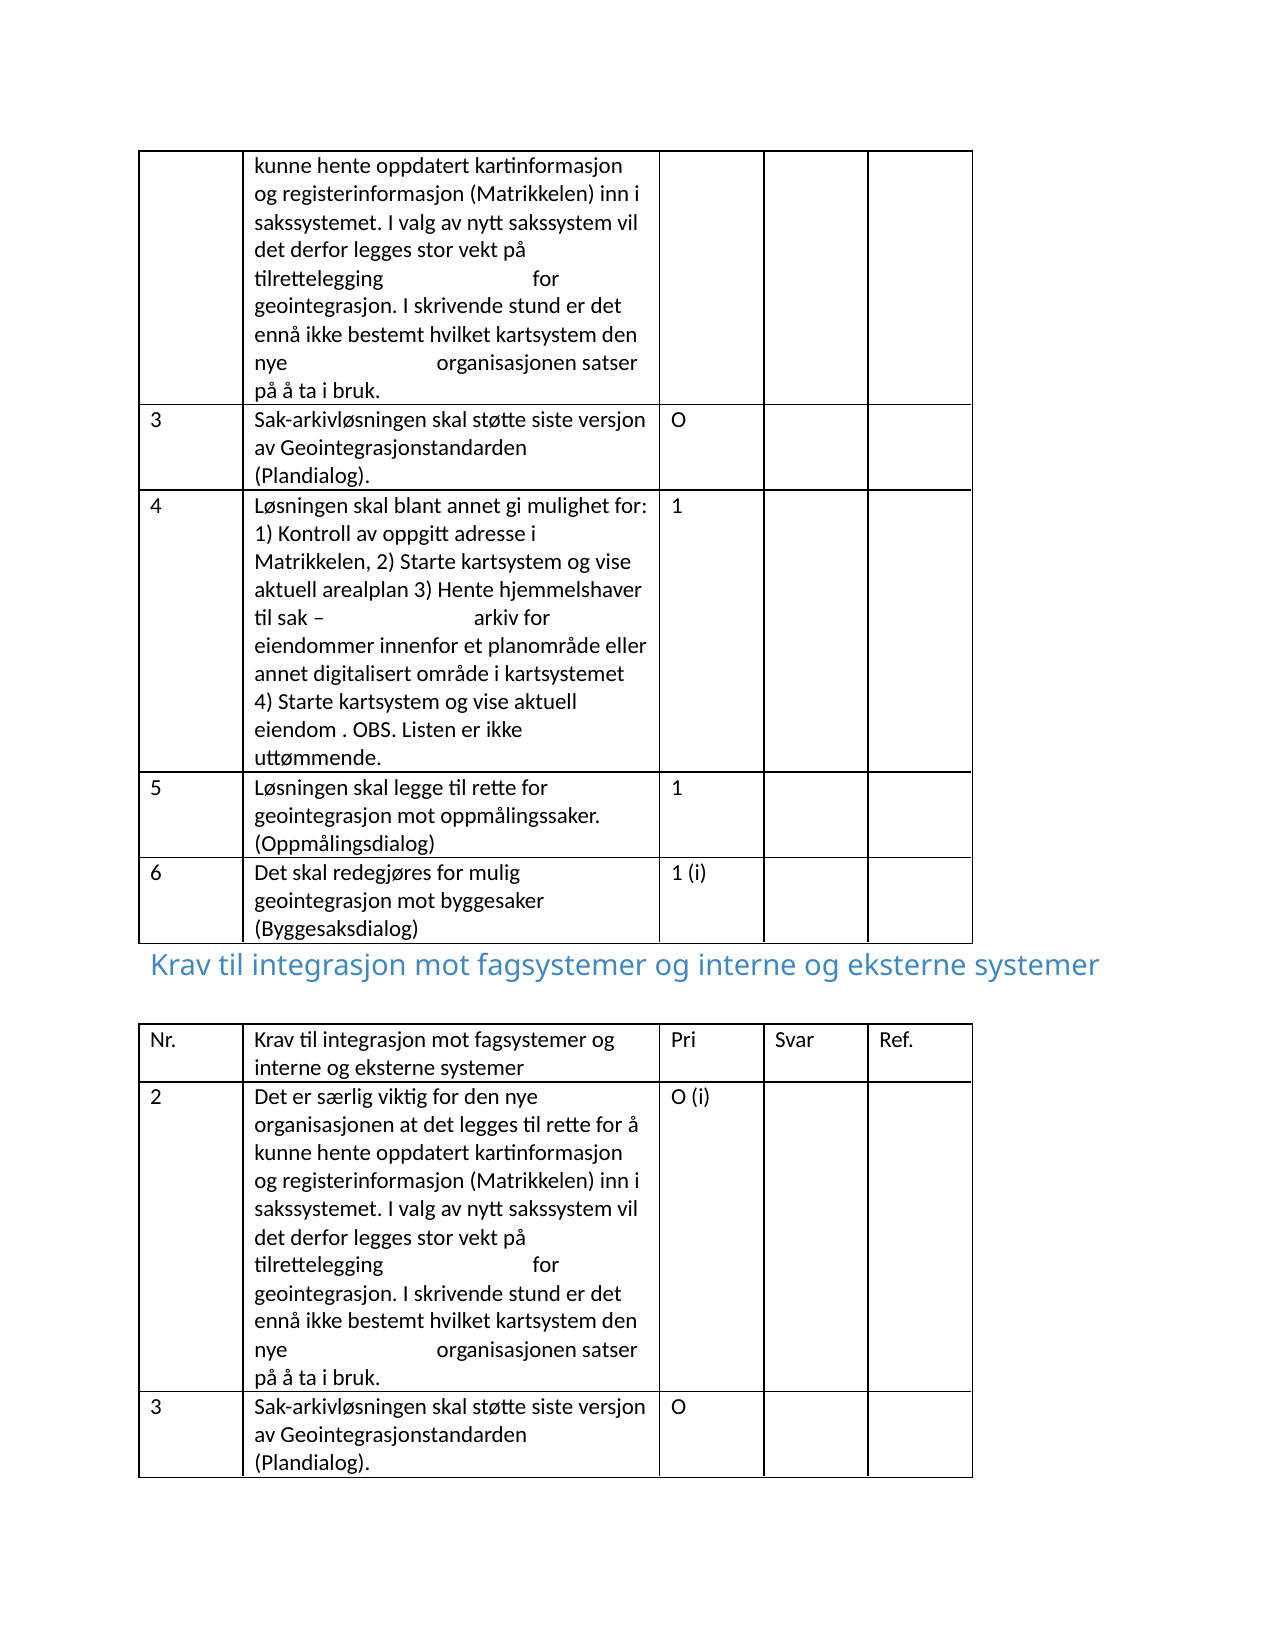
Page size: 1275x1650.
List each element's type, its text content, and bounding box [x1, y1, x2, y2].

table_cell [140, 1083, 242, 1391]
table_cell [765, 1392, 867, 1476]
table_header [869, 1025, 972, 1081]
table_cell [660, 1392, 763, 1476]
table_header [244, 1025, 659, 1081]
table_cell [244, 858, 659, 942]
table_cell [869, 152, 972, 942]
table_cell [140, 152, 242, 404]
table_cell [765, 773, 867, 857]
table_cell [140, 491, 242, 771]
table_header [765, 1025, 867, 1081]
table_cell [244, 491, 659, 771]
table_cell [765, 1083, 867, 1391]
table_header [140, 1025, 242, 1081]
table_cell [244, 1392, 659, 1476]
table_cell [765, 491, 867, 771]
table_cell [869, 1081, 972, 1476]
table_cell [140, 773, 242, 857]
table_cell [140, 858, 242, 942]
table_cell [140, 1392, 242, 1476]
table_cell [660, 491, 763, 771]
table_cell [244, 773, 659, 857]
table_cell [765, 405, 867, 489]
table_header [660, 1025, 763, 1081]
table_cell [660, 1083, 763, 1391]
subtitle Krav til integrasjon mot fagsystemer og interne og eksterne systemer [150, 944, 1125, 1023]
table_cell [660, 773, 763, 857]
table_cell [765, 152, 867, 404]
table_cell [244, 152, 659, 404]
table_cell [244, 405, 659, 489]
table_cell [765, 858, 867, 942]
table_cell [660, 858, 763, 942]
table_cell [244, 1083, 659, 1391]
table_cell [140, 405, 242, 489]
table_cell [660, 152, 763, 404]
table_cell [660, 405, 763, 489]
